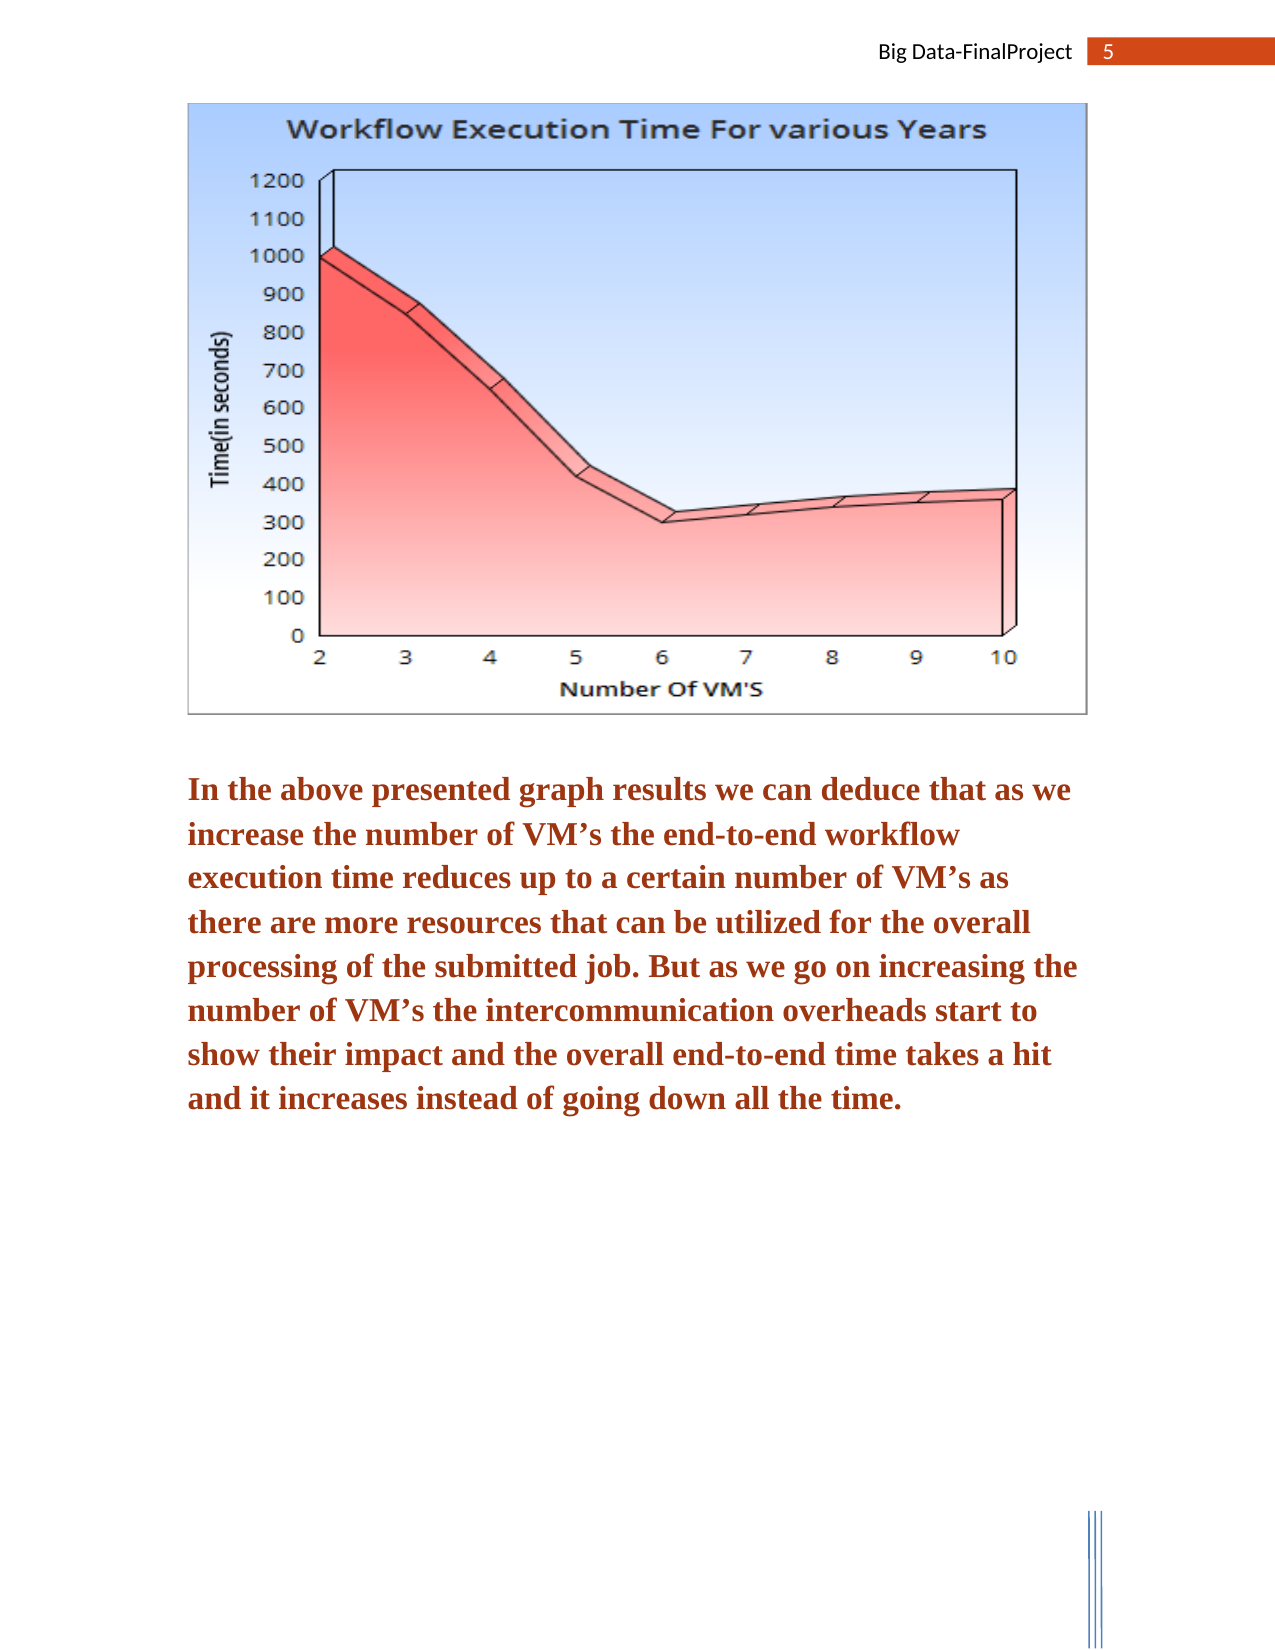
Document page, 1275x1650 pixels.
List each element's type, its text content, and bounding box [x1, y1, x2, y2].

subtitle In the above presented graph results we can deduce that as we increase the number of VM’s the end-to-end workflow execution time reduces up to a certain number of VM’s as there are more resources that can be utilized for the overall processing of the submitted job. But as we go on increasing the number of VM’s the intercommunication overheads start to show their impact and the overall end-to-end time takes a hit and it increases instead of going down all the time. [187, 770, 1087, 1116]
picture [187, 103, 1088, 715]
